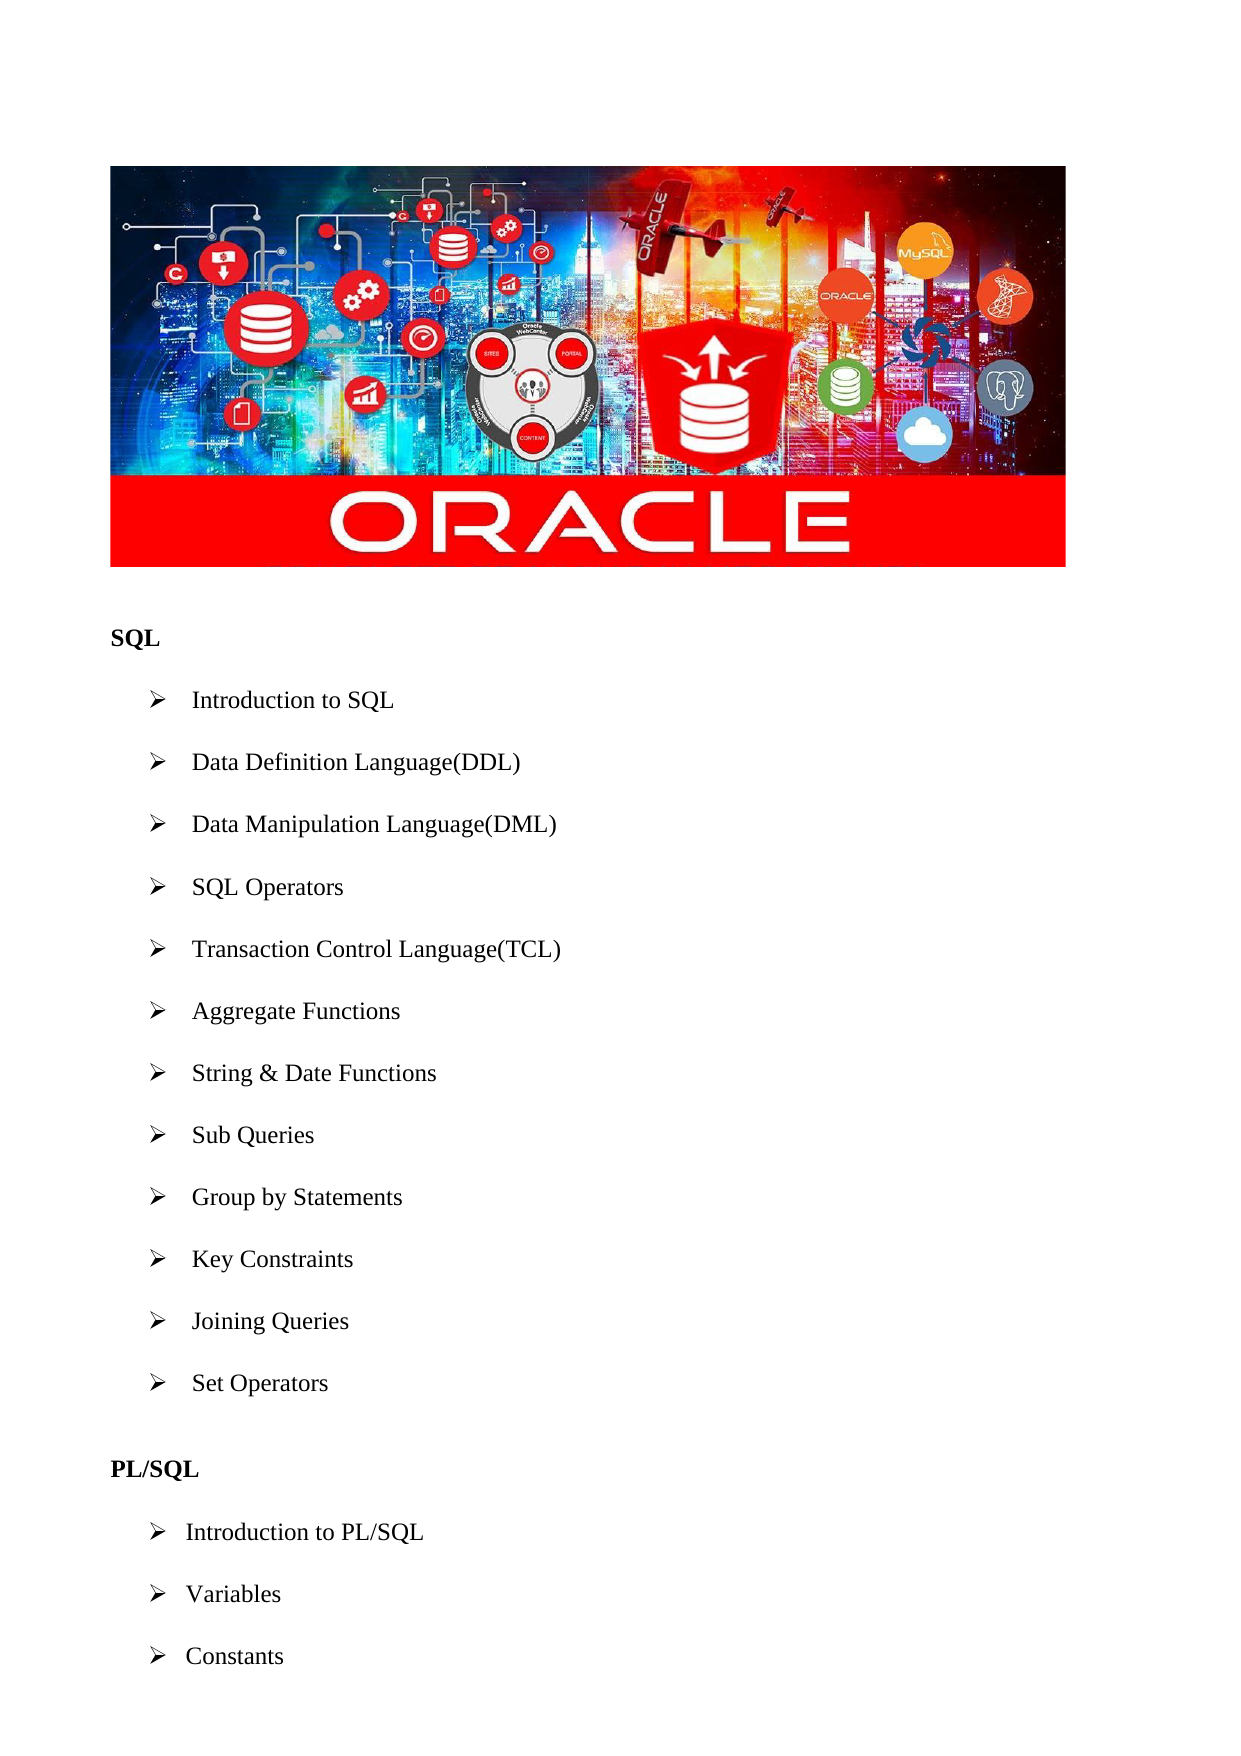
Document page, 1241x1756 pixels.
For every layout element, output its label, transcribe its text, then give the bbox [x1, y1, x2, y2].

list Constants [148, 1641, 1065, 1669]
list Aggregate Functions [148, 996, 1065, 1024]
list Group by Statements [148, 1182, 1065, 1211]
list Set Operators [148, 1368, 1065, 1397]
list Transaction Control Language(TCL) [148, 934, 1065, 962]
list Introduction to PL/SQL [148, 1517, 1065, 1545]
list Key Constraints [148, 1244, 1065, 1273]
list Data Manipulation Language(DML) [148, 809, 1065, 838]
list String & Date Functions [148, 1058, 1065, 1087]
list SQL Operators [148, 872, 1065, 900]
list Joining Queries [148, 1306, 1065, 1335]
text PL/SQL [110, 1454, 1065, 1483]
list Introduction to SQL [148, 685, 1065, 714]
list Variables [148, 1579, 1065, 1607]
list Sub Queries [148, 1120, 1065, 1149]
list Data Definition Language(DDL) [148, 747, 1065, 776]
text SQL [110, 623, 1065, 652]
